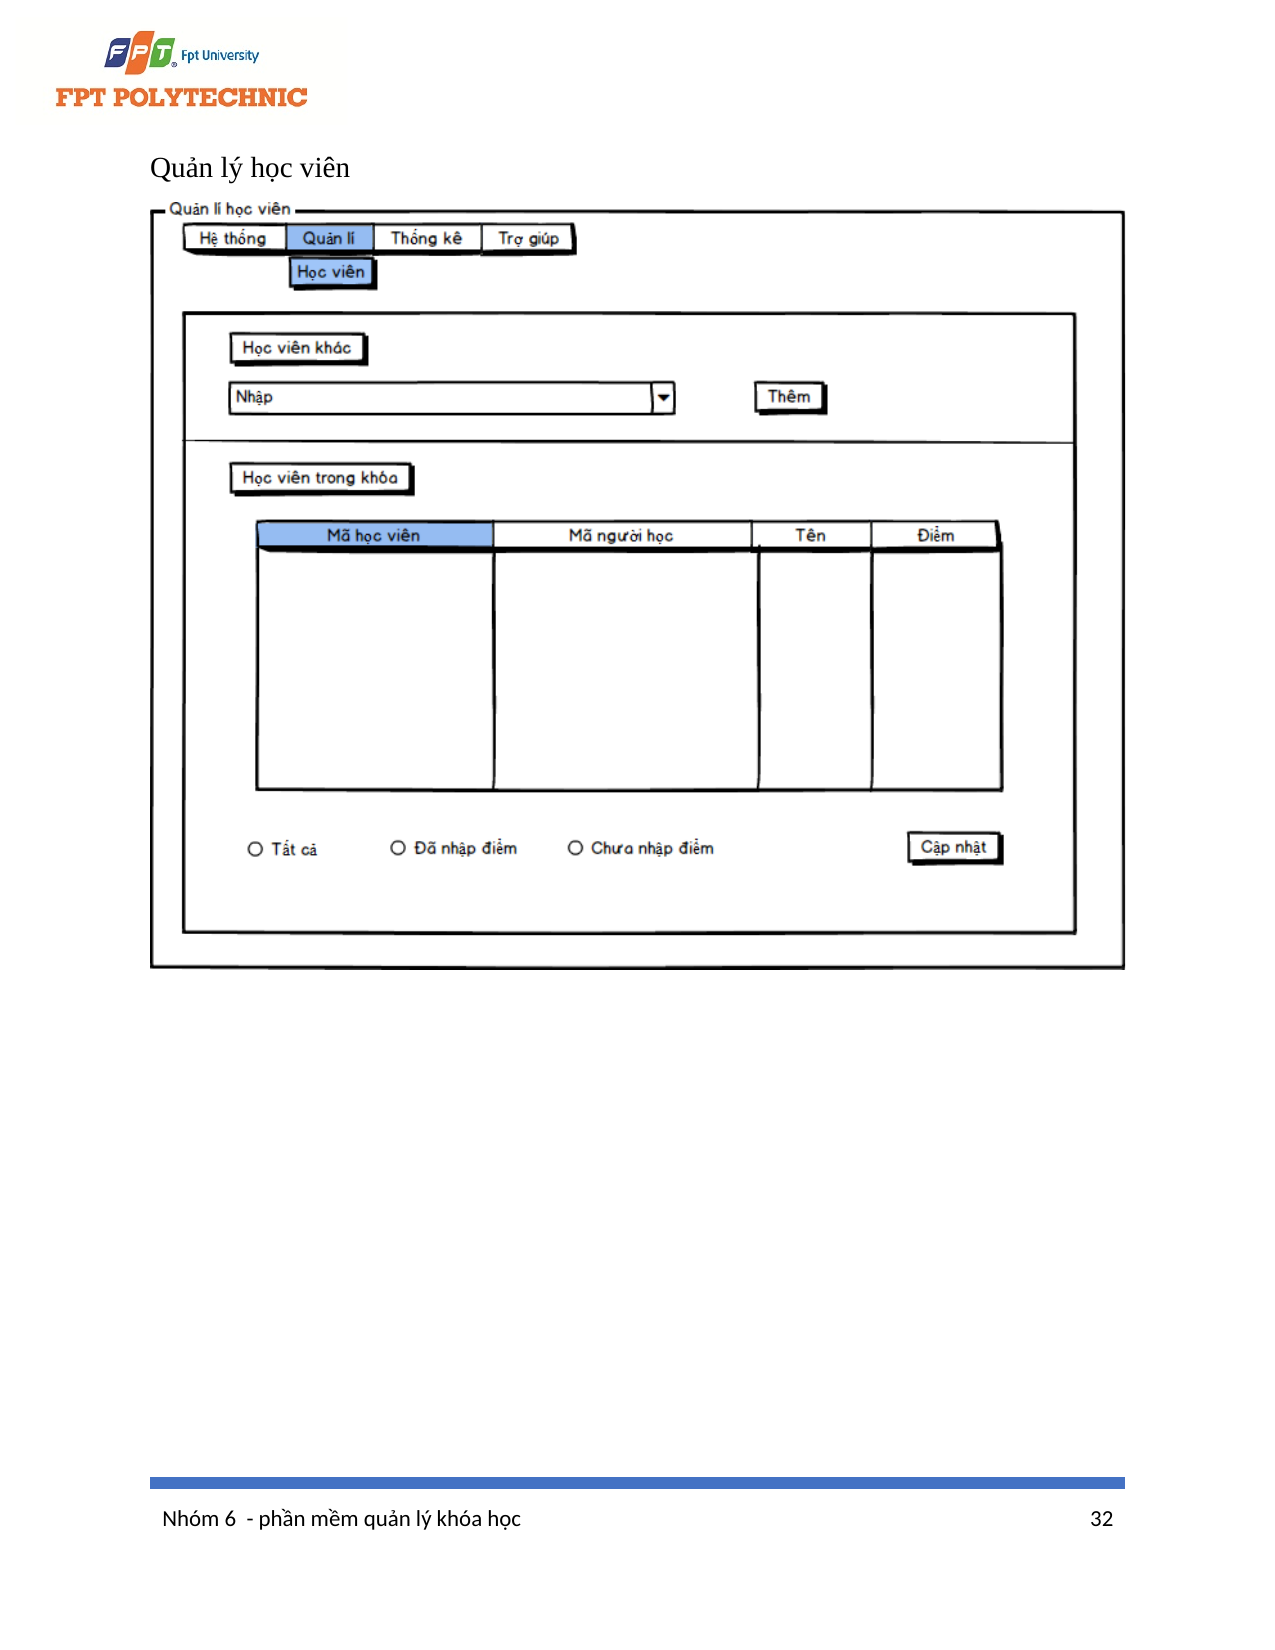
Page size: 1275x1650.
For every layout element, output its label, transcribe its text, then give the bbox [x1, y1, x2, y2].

picture [15, 17, 348, 125]
picture [150, 202, 1125, 970]
text Quản lý học viên [150, 150, 1125, 183]
